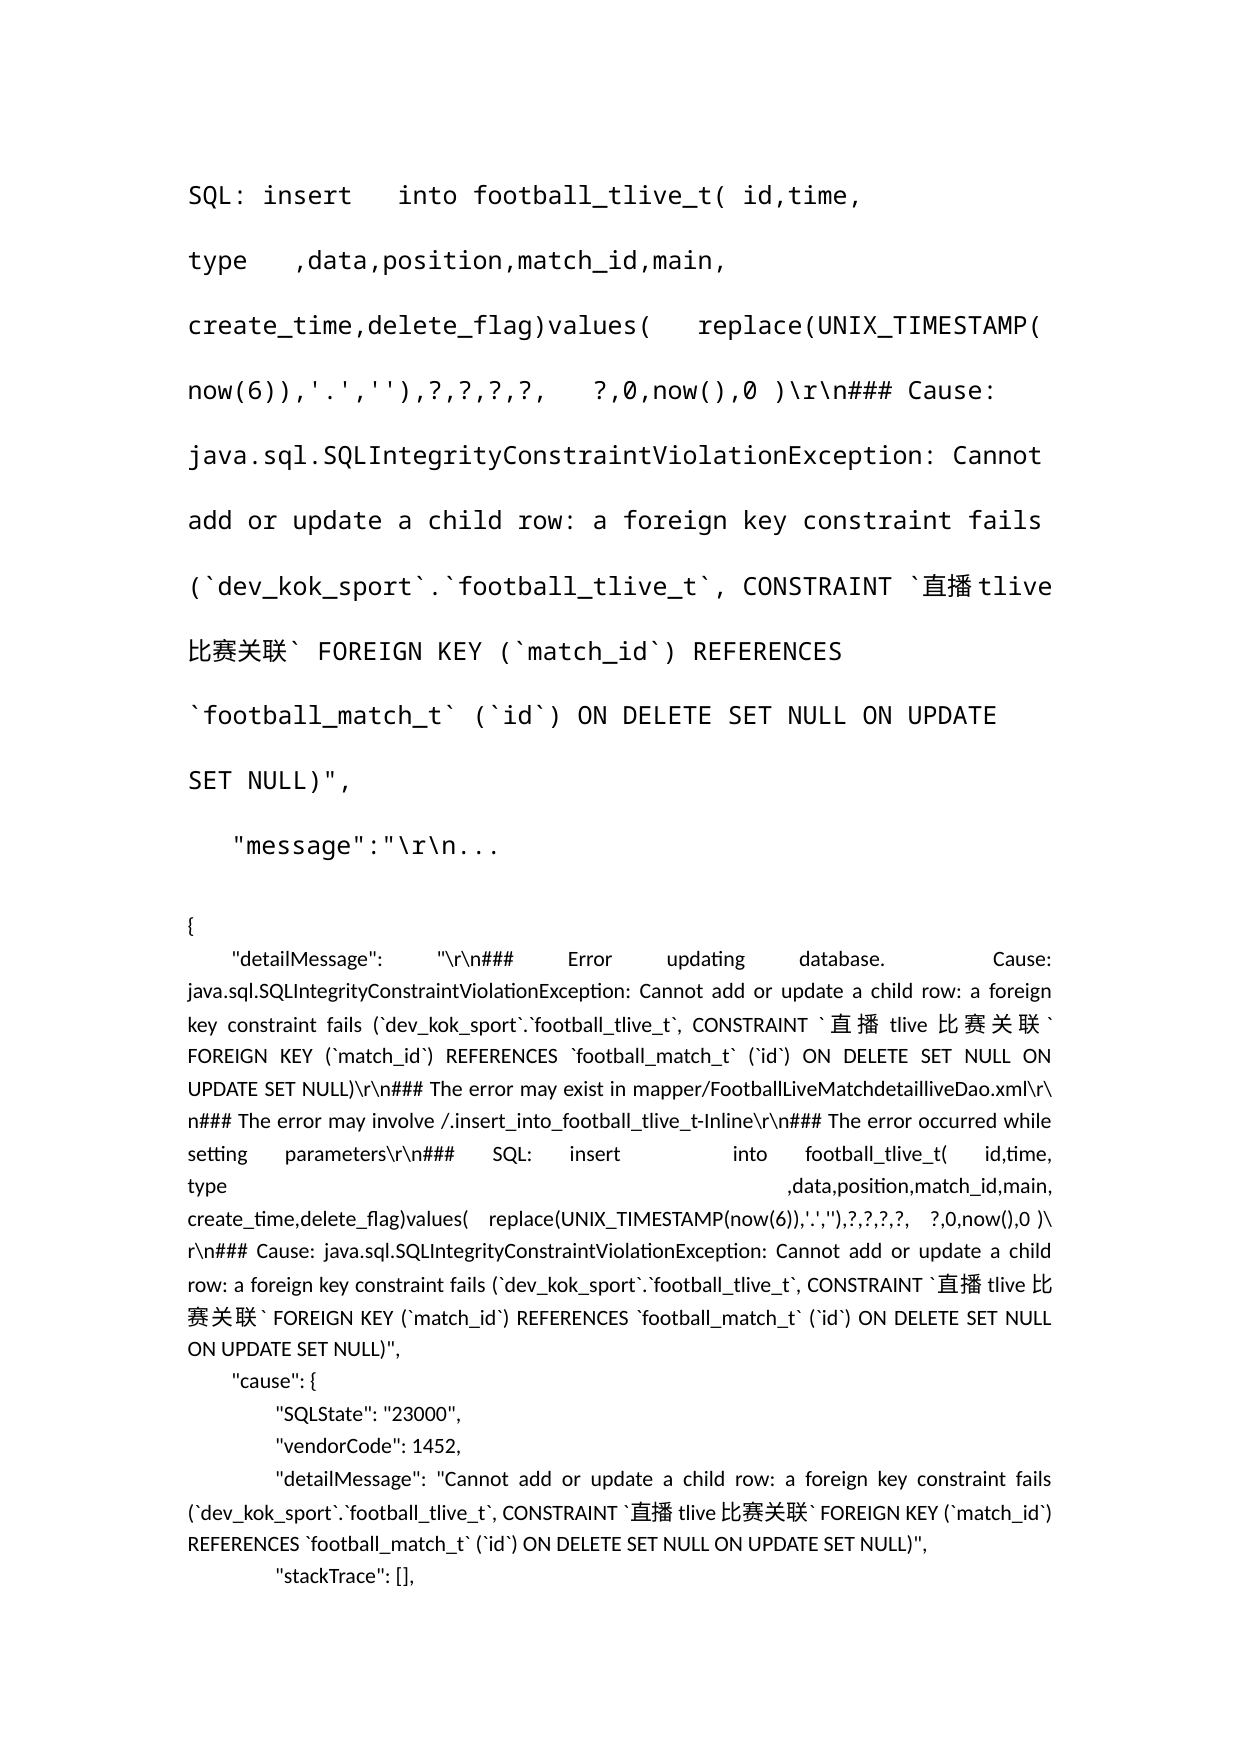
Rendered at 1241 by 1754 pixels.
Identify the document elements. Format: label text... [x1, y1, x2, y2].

text "SQLState": "23000", [187, 1462, 1053, 1494]
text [187, 1527, 1053, 1592]
text "message":"\r\n... [187, 877, 1053, 942]
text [187, 162, 1053, 877]
text { [187, 974, 1053, 1007]
text "vendorCode": 1452, [187, 1494, 1053, 1527]
text "detailMessage": "\r\n### Error updating database. Cause: java.sql.SQLIntegrityConstraintViolationException: Cannot add or update a child row: a foreign key constraint fails (`dev_kok_sport`.`football_tlive_t`, CONSTRAINT `直播tlive比赛关联` FOREIGN KEY (`match_id`) REFERENCES `football_match_t` (`id`) ON DELETE SET NULL ON UPDATE SET NULL)\r\n### The error may exist in mapper/FootballLiveMatchdetailliveDao.xml\r\n### The error may involve /.insert_into_football_tlive_t-Inline\r\n### The error occurred while setting parameters\r\n### SQL: insert into football_tlive_t( id,time, type ,data,position,match_id,main, create_time,delete_flag)values( replace(UNIX_TIMESTAMP(now(6)),'.',''),?,?,?,?, ?,0,now(),0 )\r\n### Cause: java.sql.SQLIntegrityConstraintViolationException: Cannot add or update a child row: a foreign key constraint fails (`dev_kok_sport`.`football_tlive_t`, CONSTRAINT `直播tlive比赛关联` FOREIGN KEY (`match_id`) REFERENCES `football_match_t` (`id`) ON DELETE SET NULL ON UPDATE SET NULL)", [187, 1007, 1053, 1429]
text "cause": { [187, 1429, 1053, 1462]
